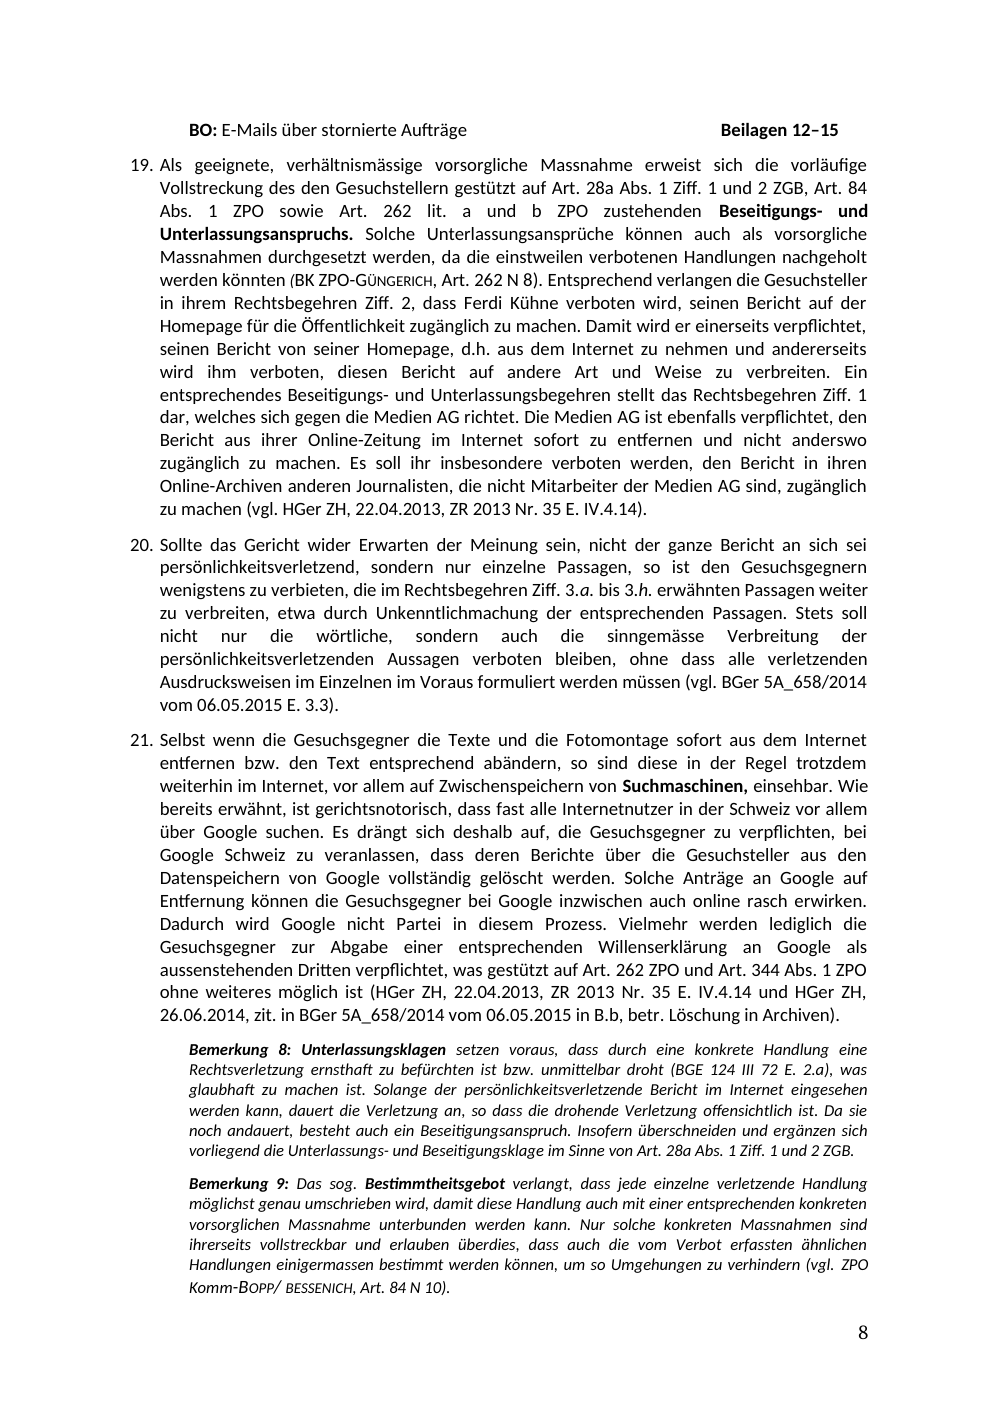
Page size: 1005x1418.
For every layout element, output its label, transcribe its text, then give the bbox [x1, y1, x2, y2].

list Als geeignete, verhältnismässige vorsorgliche Massnahme erweist sich die vorläufige Vollstreckung des den Gesuchstellern gestützt auf Art. 28a Abs. 1 Ziff. 1 und 2 ZGB, Art. 84 Abs. 1 ZPO sowie Art. 262 lit. a und b ZPO zustehenden Beseitigungs- und Unterlassungsanspruchs. Solche Unterlassungsansprüche können auch als vorsorgliche Massnahmen durchgesetzt werden, da die einstweilen verbotenen Handlungen nachgeholt werden könnten (BK ZPO-Güngerich, Art. 262 N 8). Entsprechend verlangen die Gesuchsteller in ihrem Rechtsbegehren Ziff. 2, dass Ferdi Kühne verboten wird, seinen Bericht auf der Homepage für die Öffentlichkeit zugänglich zu machen. Damit wird er einerseits verpflichtet, seinen Bericht von seiner Homepage, d.h. aus dem Internet zu nehmen und andererseits wird ihm verboten, diesen Bericht auf andere Art und Weise zu verbreiten. Ein entsprechendes Beseitigungs- und Unterlassungsbegehren stellt das Rechtsbegehren Ziff. 1 dar, welches sich gegen die Medien AG richtet. Die Medien AG ist ebenfalls verpflichtet, den Bericht aus ihrer Online-Zeitung im Internet sofort zu entfernen und nicht anderswo zugänglich zu machen. Es soll ihr insbesondere verboten werden, den Bericht in ihren Online-Archiven anderen Journalisten, die nicht Mitarbeiter der Medien AG sind, zugänglich zu machen (vgl. HGer ZH, 22.04.2013, ZR 2013 Nr. 35 E. IV.4.14). [130, 153, 868, 520]
text Bemerkung 9: Das sog. Bestimmtheitsgebot verlangt, dass jede einzelne verletzende Handlung möglichst genau umschrieben wird, damit diese Handlung auch mit einer entsprechenden konkreten vorsorglichen Massnahme unterbunden werden kann. Nur solche konkreten Massnahmen sind ihrerseits vollstreckbar und erlauben überdies, dass auch die vom Verbot erfassten ähnlichen Handlungen einigermassen bestimmt werden können, um so Umgehungen zu verhindern (vgl. ZPO Komm-Bopp/ bessenich, Art. 84 N 10). [130, 1173, 868, 1298]
text BO: E-Mails über stornierte Aufträge Beilagen 12–15 [130, 118, 868, 141]
list Selbst wenn die Gesuchsgegner die Texte und die Fotomontage sofort aus dem Internet entfernen bzw. den Text entsprechend abändern, so sind diese in der Regel trotzdem weiterhin im Internet, vor allem auf Zwischenspeichern von Suchmaschinen, einsehbar. Wie bereits erwähnt, ist gerichtsnotorisch, dass fast alle Internetnutzer in der Schweiz vor allem über Google suchen. Es drängt sich deshalb auf, die Gesuchsgegner zu verpflichten, bei Google Schweiz zu veranlassen, dass deren Berichte über die Gesuchsteller aus den Datenspeichern von Google vollständig gelöscht werden. Solche Anträge an Google auf Entfernung können die Gesuchsgegner bei Google inzwischen auch online rasch erwirken. Dadurch wird Google nicht Partei in diesem Prozess. Vielmehr werden lediglich die Gesuchsgegner zur Abgabe einer entsprechenden Willenserklärung an Google als aussenstehenden Dritten verpflichtet, was gestützt auf Art. 262 ZPO und Art. 344 Abs. 1 ZPO ohne weiteres möglich ist (HGer ZH, 22.04.2013, ZR 2013 Nr. 35 E. IV.4.14 und HGer ZH, 26.06.2014, zit. in BGer 5A_658/2014 vom 06.05.2015 in B.b, betr. Löschung in Archiven). [130, 728, 868, 1026]
list Sollte das Gericht wider Erwarten der Meinung sein, nicht der ganze Bericht an sich sei persönlichkeitsverletzend, sondern nur einzelne Passagen, so ist den Gesuchsgegnern wenigstens zu verbieten, die im Rechtsbegehren Ziff. 3.a. bis 3.h. erwähnten Passagen weiter zu verbreiten, etwa durch Unkenntlichmachung der entsprechenden Passagen. Stets soll nicht nur die wörtliche, sondern auch die sinngemässe Verbreitung der persönlichkeitsverletzenden Aussagen verboten bleiben, ohne dass alle verletzenden Ausdrucksweisen im Einzelnen im Voraus formuliert werden müssen (vgl. BGer 5A_658/2014 vom 06.05.2015 E. 3.3). [130, 533, 868, 716]
text Bemerkung 8: Unterlassungsklagen setzen voraus, dass durch eine konkrete Handlung eine Rechtsverletzung ernsthaft zu befürchten ist bzw. unmittelbar droht (BGE 124 III 72 E. 2.a), was glaubhaft zu machen ist. Solange der persönlichkeitsverletzende Bericht im Internet eingesehen werden kann, dauert die Verletzung an, so dass die drohende Verletzung offensichtlich ist. Da sie noch andauert, besteht auch ein Beseitigungsanspruch. Insofern überschneiden und ergänzen sich vorliegend die Unterlassungs- und Beseitigungsklage im Sinne von Art. 28a Abs. 1 Ziff. 1 und 2 ZGB. [130, 1039, 868, 1161]
